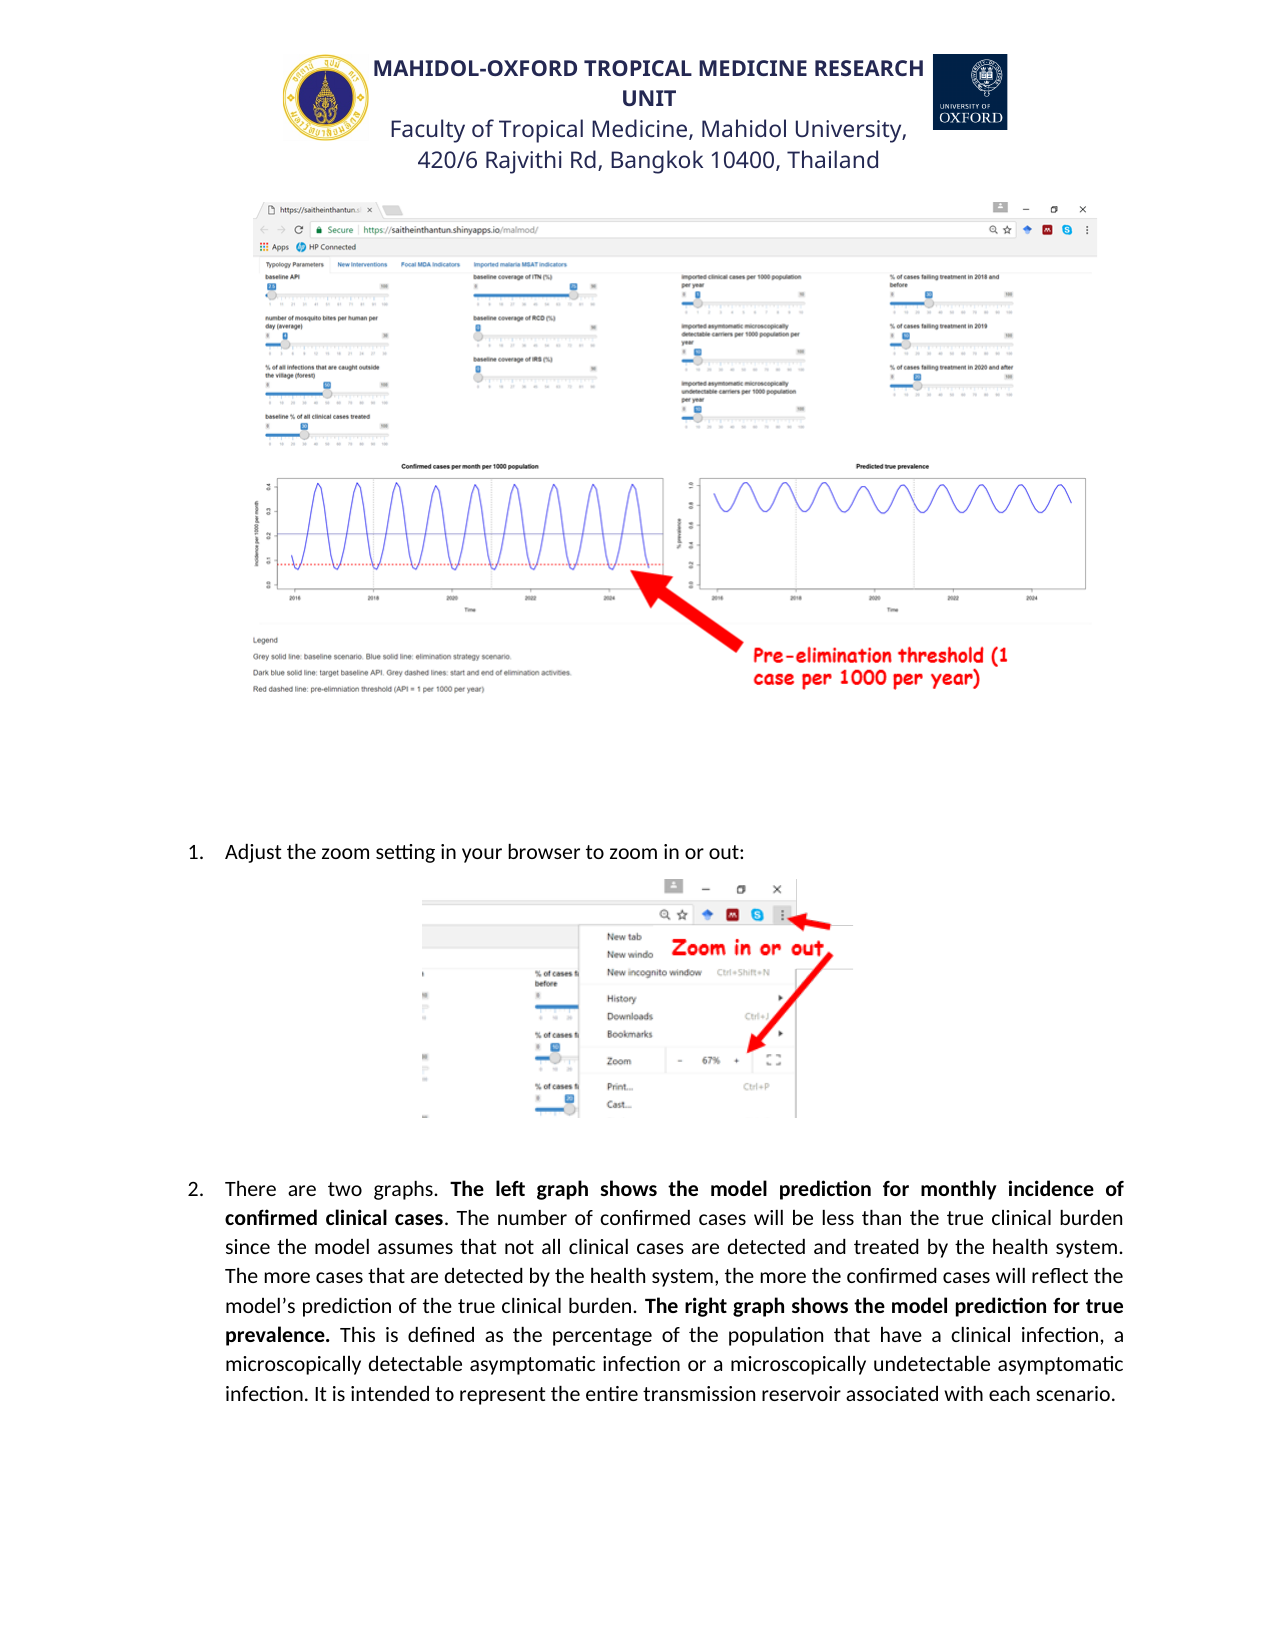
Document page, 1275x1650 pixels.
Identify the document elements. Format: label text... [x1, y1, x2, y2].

picture [282, 54, 369, 141]
list Adjust the zoom setting in your browser to zoom in or out: [187, 838, 1125, 864]
picture [253, 202, 1098, 740]
picture [422, 879, 854, 1118]
list There are two graphs. The left graph shows the model prediction for monthly incidence of confirmed clinical cases. The number of confirmed cases will be less than the true clinical burden since the model assumes that not all clinical cases are detected and treated by the health system. The more cases that are detected by the health system, the more the confirmed cases will reflect the model’s prediction of the true clinical burden. The right graph shows the model prediction for true prevalence. This is defined as the percentage of the population that have a clinical infection, a microscopically detectable asymptomatic infection or a microscopically undetectable asymptomatic infection. It is intended to represent the entire transmission reservoir associated with each scenario. [187, 1175, 1125, 1406]
picture [932, 54, 1008, 130]
